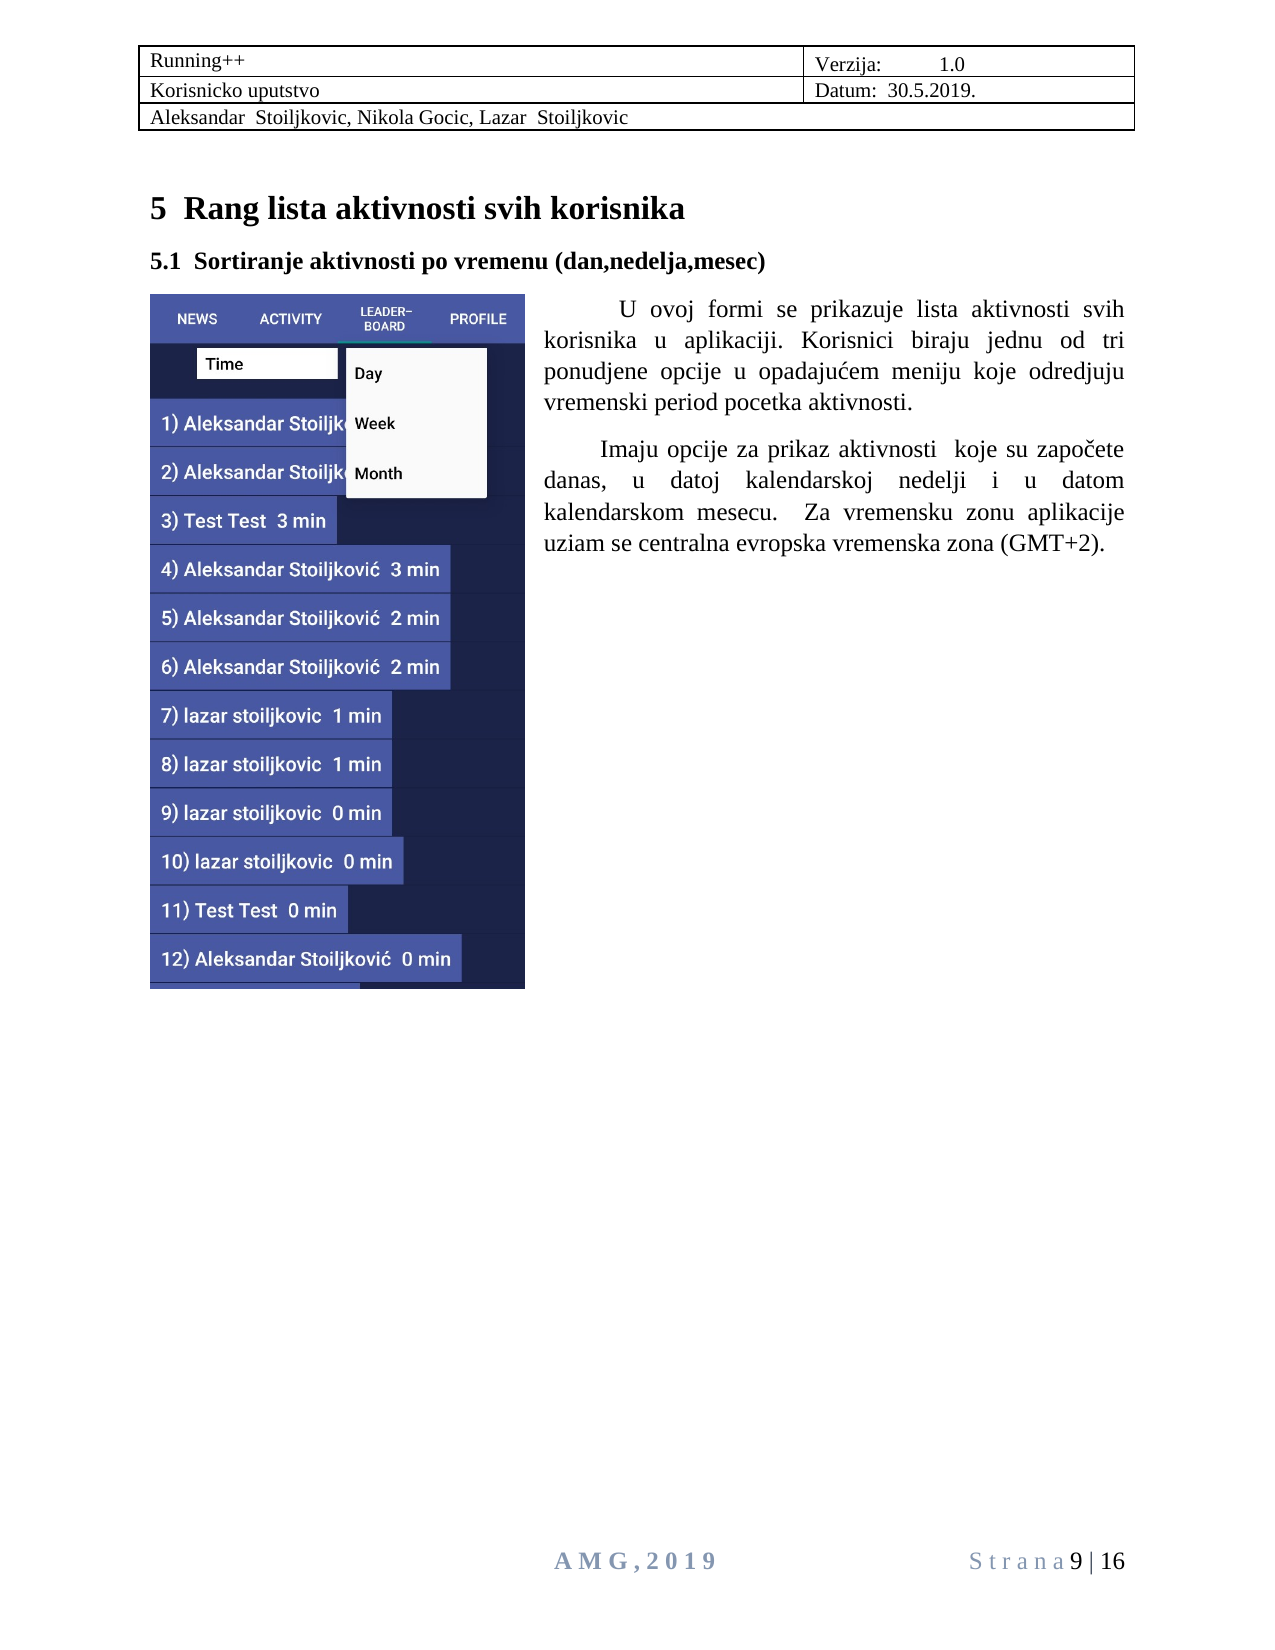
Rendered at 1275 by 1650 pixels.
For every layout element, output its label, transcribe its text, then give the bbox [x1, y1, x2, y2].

text 5 Rang lista aktivnosti svih korisnika [150, 188, 1125, 226]
text Imaju opcije za prikaz aktivnosti koje su započete danas, u datoj kalendarskoj nedelji i u datom kalendarskom mesecu. Za vremensku zonu aplikacije uziam se centralna evropska vremenska zona (GMT+2). [525, 434, 1125, 556]
picture [150, 294, 525, 989]
text U ovoj formi se prikazuje lista aktivnosti svih korisnika u aplikaciji. Korisnici biraju jednu od tri ponudjene opcije u opadajućem meniju koje odredjuju vremenski period pocetka aktivnosti. [525, 294, 1125, 416]
text 5.1 Sortiranje aktivnosti po vremenu (dan,nedelja,mesec) [150, 246, 1125, 275]
